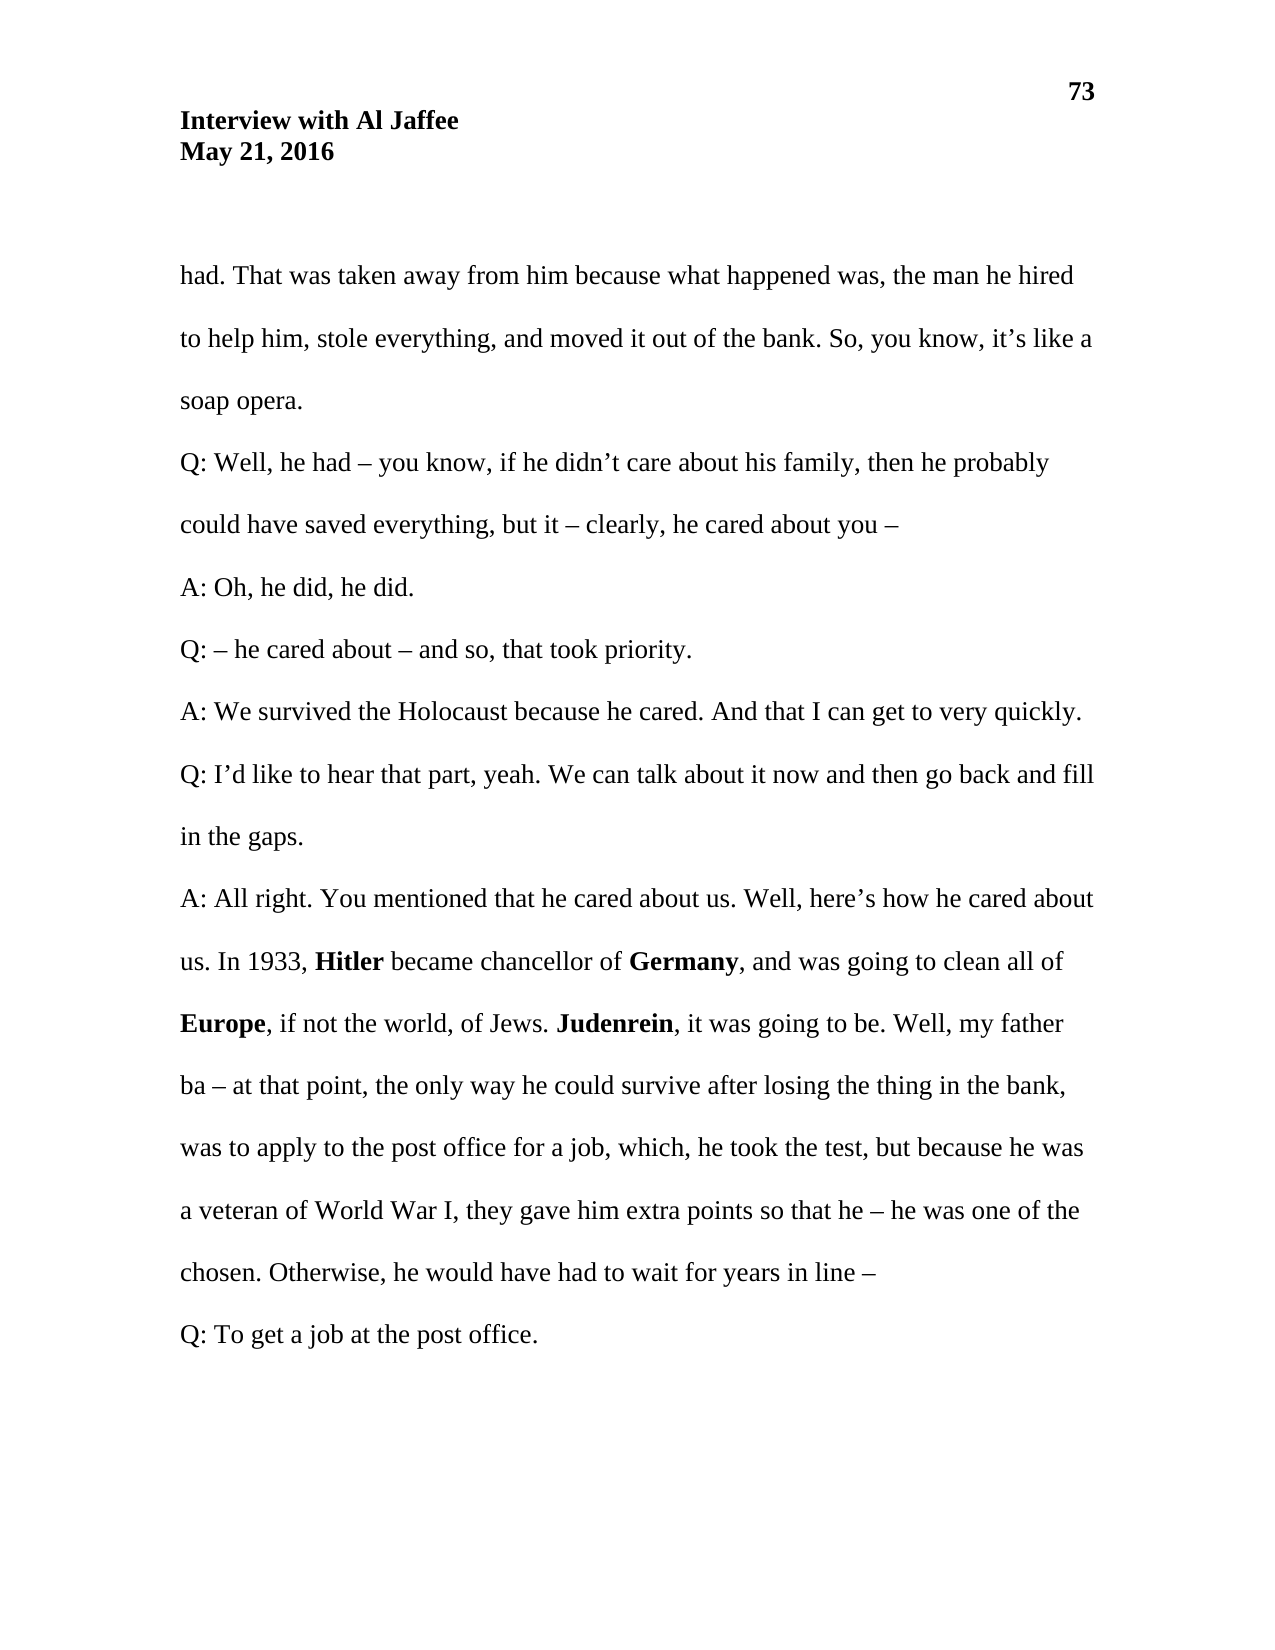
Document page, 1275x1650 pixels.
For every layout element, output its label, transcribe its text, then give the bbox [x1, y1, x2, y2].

text A: All right. You mentioned that he cared about us. Well, here’s how he cared about us. In 1933, Hitler became chancellor of Germany, and was going to clean all of Europe, if not the world, of Jews. Judenrein, it was going to be. Well, my father ba – at that point, the only way he could survive after losing the thing in the bank, was to apply to the post office for a job, which, he took the test, but because he was a veteran of World War I, they gave him extra points so that he – he was one of the chosen. Otherwise, he would have had to wait for years in line – [180, 882, 1095, 1287]
text A: Oh, he did, he did. [180, 571, 1095, 602]
text Q: – he cared about – and so, that took priority. [180, 633, 1095, 664]
text Q: Well, he had – you know, if he didn’t care about his family, then he probably could have saved everything, but it – clearly, he cared about you – [180, 446, 1095, 540]
text Q: I’d like to hear that part, yeah. We can talk about it now and then go back and fill in the gaps. [180, 758, 1095, 851]
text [180, 259, 1095, 415]
text Q: To get a job at the post office. [180, 1318, 1095, 1349]
text A: We survived the Holocaust because he cared. And that I can get to very quickly. [180, 696, 1095, 727]
